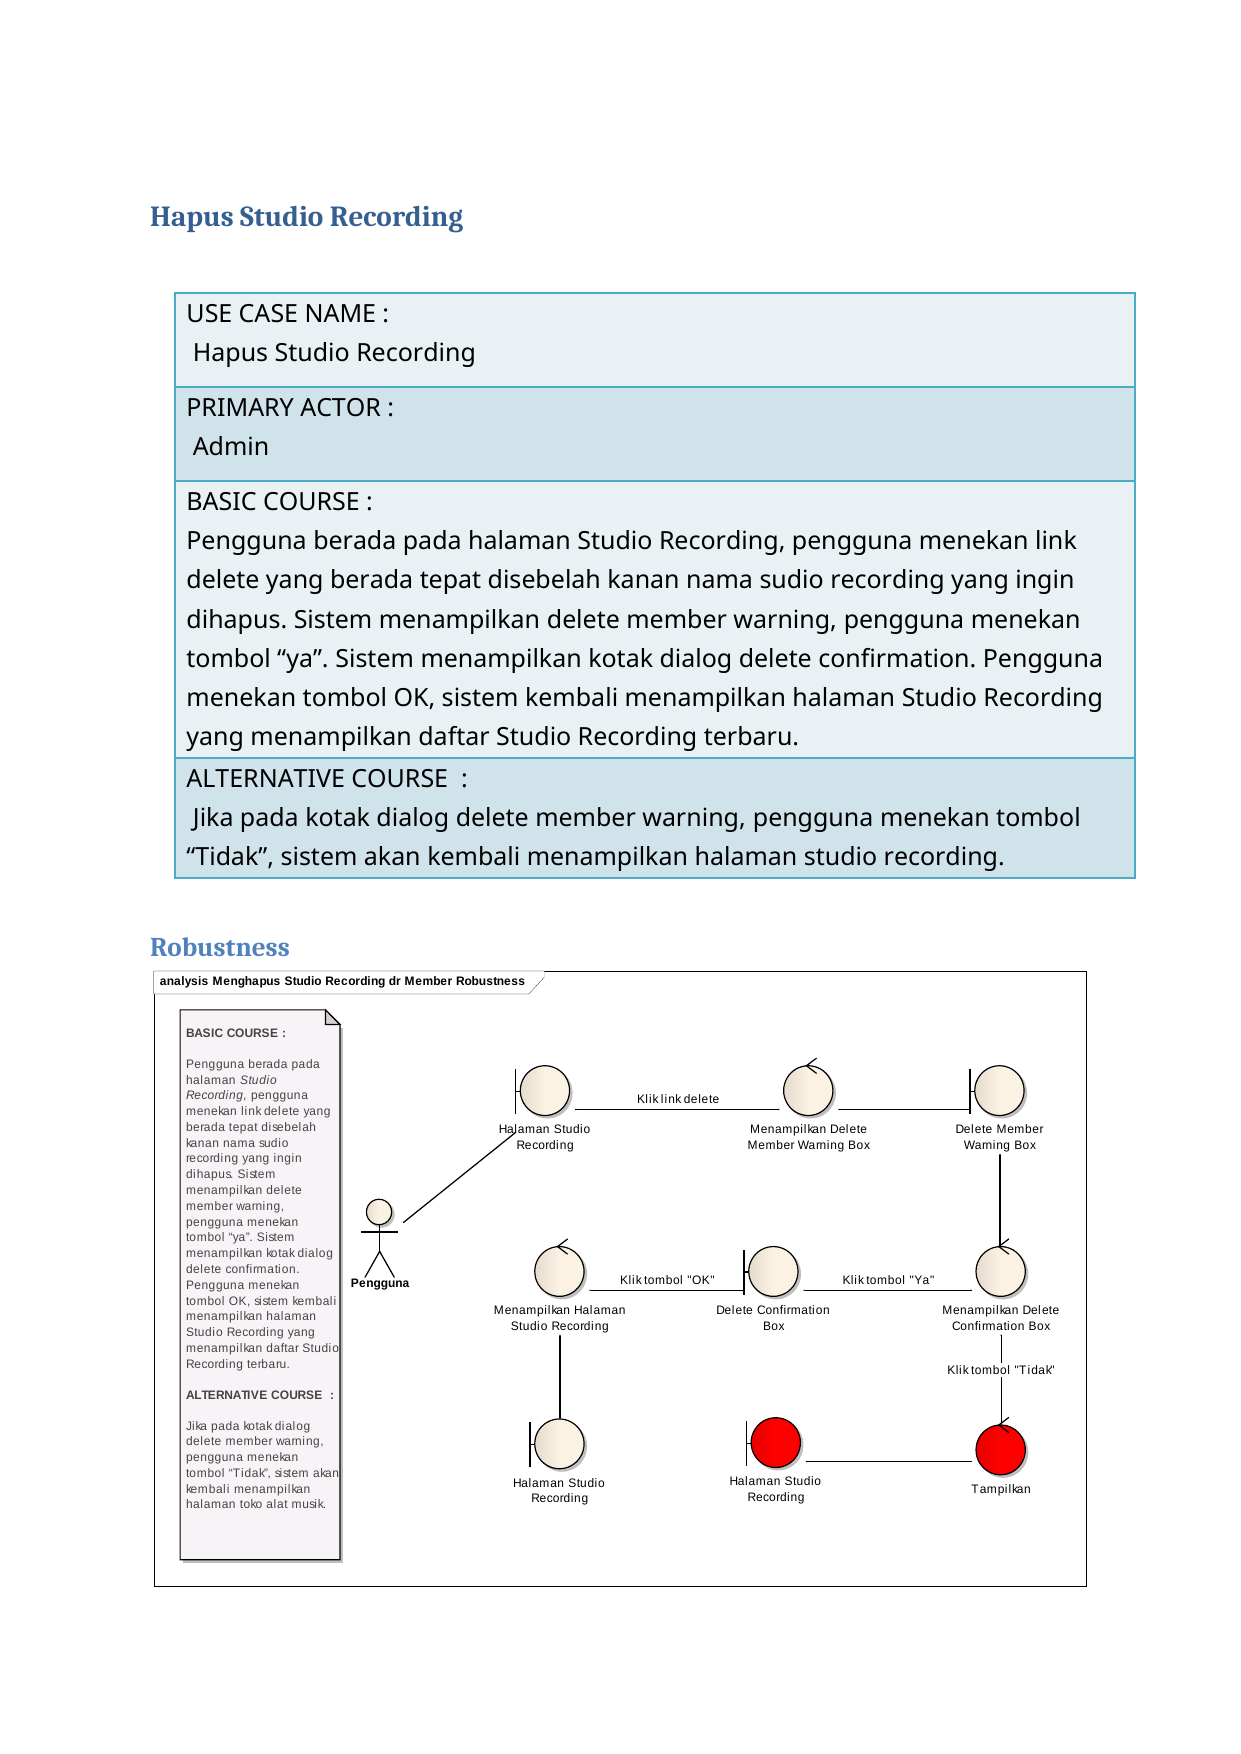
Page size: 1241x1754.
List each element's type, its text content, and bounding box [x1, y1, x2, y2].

table_cell PRIMARY ACTOR : Admin [176, 388, 1134, 480]
table_cell BASIC COURSE : Pengguna berada pada halaman Studio Recording, pengguna menekan link delete yang berada tepat disebelah kanan nama sudio recording yang ingin dihapus. Sistem menampilkan delete member warning, pengguna menekan tombol “ya”. Sistem menampilkan kotak dialog delete confirmation. Pengguna menekan tombol OK, sistem kembali menampilkan halaman Studio Recording yang menampilkan daftar Studio Recording terbaru. [176, 482, 1134, 757]
subtitle Robustness [150, 932, 1090, 963]
table_header USE CASE NAME : Hapus Studio Recording [176, 294, 1134, 386]
table_cell ALTERNATIVE COURSE : Jika pada kotak dialog delete member warning, pengguna menekan tombol “Tidak”, sistem akan kembali menampilkan halaman studio recording. [176, 759, 1134, 877]
subtitle Hapus Studio Recording [150, 200, 1090, 233]
